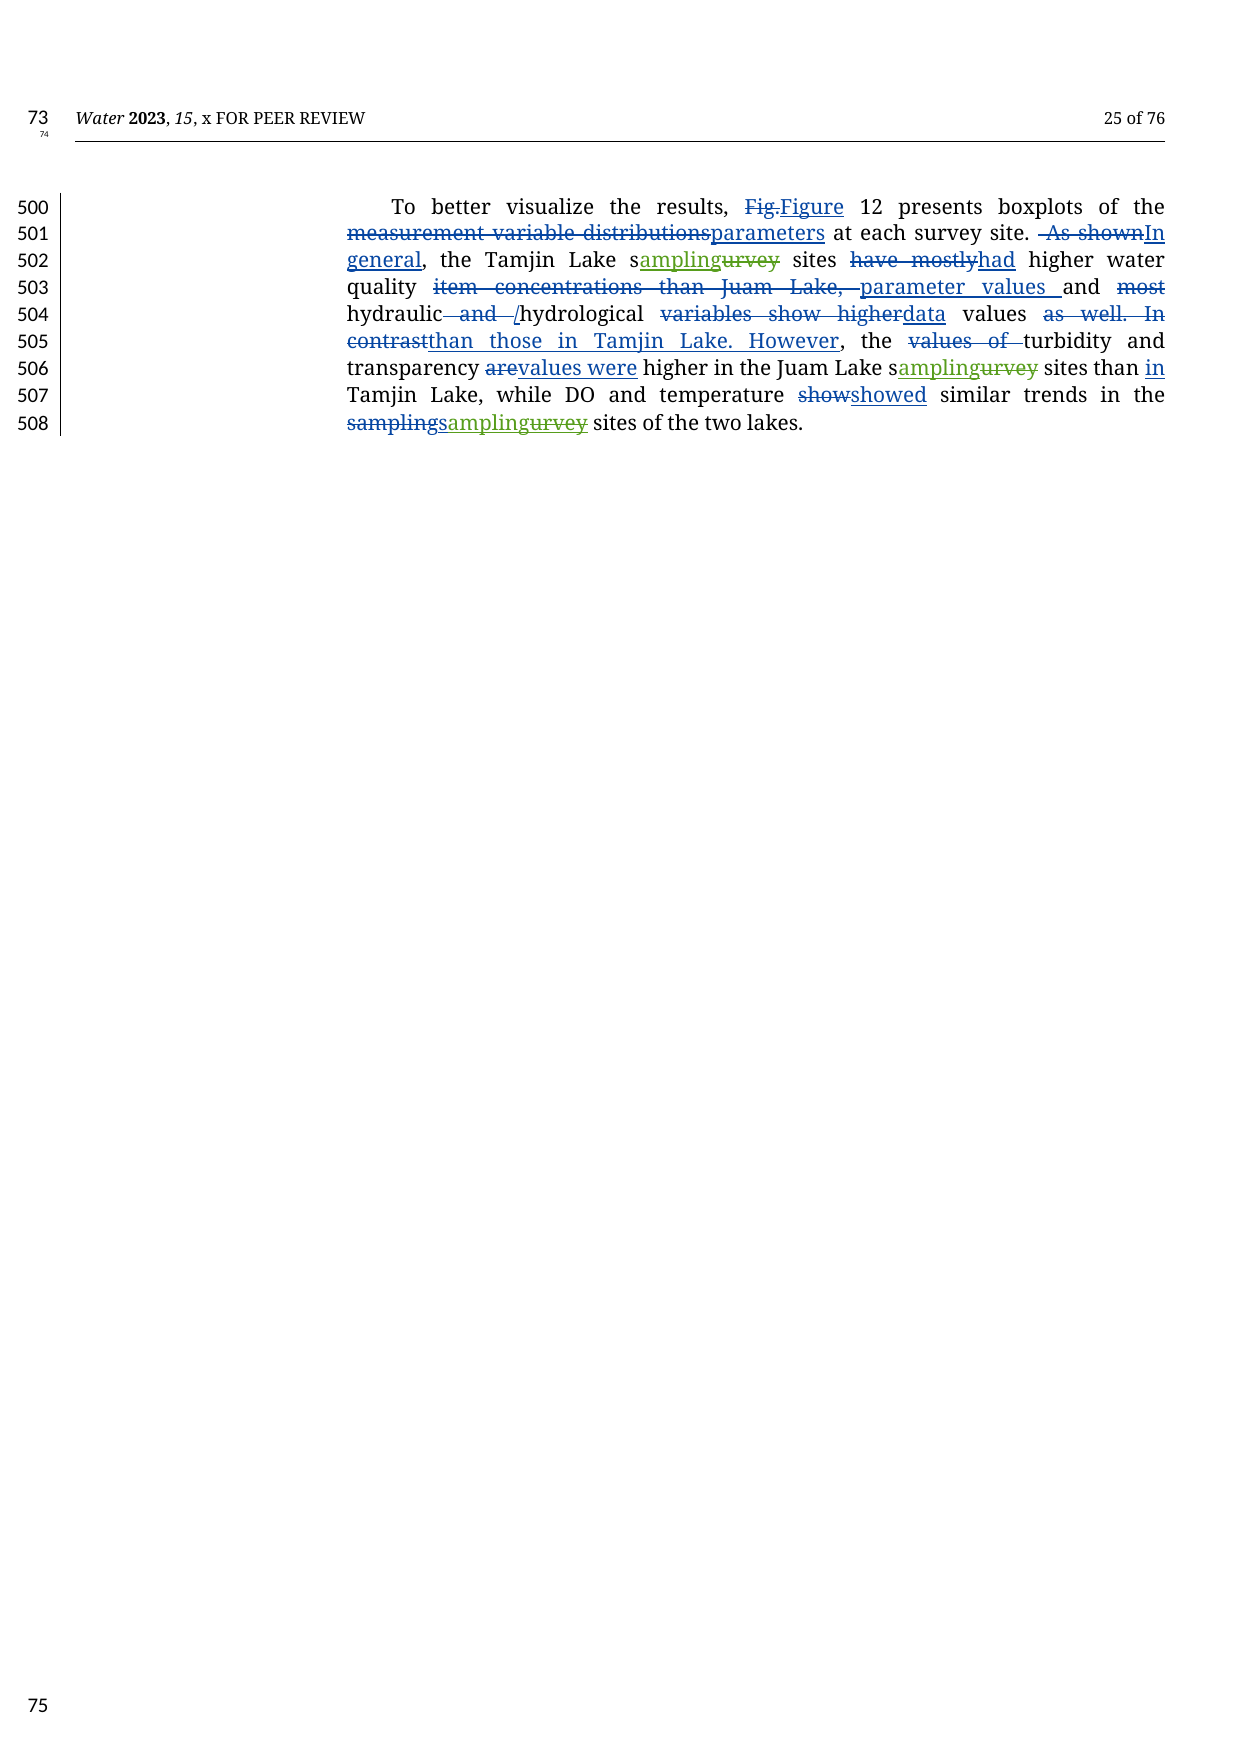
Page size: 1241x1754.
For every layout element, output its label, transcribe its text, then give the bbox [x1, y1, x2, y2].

text To better visualize the results, 12 presents boxplots of the at each survey site. , the Tamjin Lake s sites higher water quality and hydraulichydrological values , the turbidity and transparency higher in the Juam Lake s sites than Tamjin Lake, while DO and temperature similar trends in the sites of the two lakes. [347, 192, 1165, 436]
